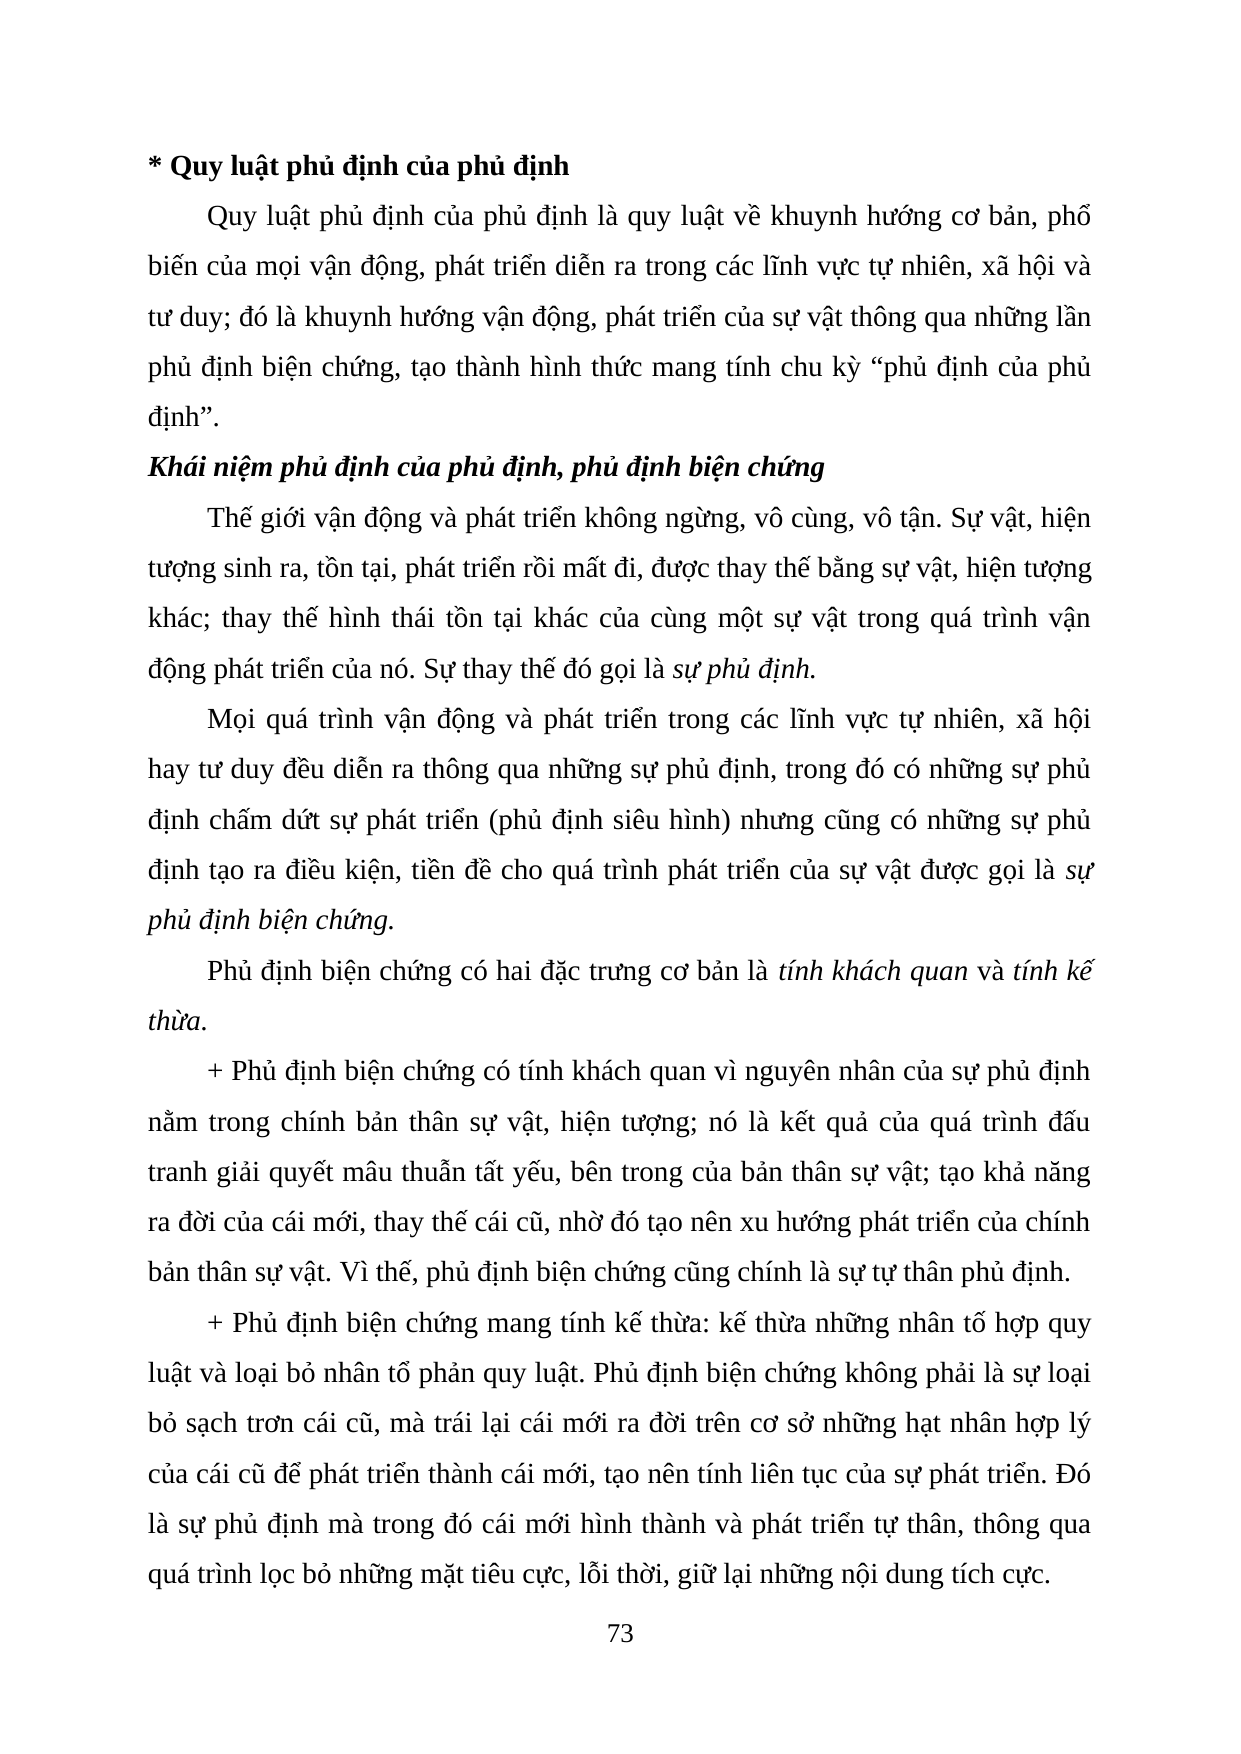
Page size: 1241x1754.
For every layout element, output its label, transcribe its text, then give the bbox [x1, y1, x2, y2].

text Quy luật phủ định của phủ định là quy luật về khuynh hướng cơ bản, phổ biến của mọi vận động, phát triển diễn ra trong các lĩnh vực tự nhiên, xã hội và tư duy; đó là khuynh hướng vận động, phát triển của sự vật thông qua những lần phủ định biện chứng, tạo thành hình thức mang tính chu kỳ “phủ định của phủ định”. [148, 198, 1092, 433]
text + Phủ định biện chứng có tính khách quan vì nguyên nhân của sự phủ định nằm trong chính bản thân sự vật, hiện tượng; nó là kết quả của quá trình đấu tranh giải quyết mâu thuẫn tất yếu, bên trong của bản thân sự vật; tạo khả năng ra đời của cái mới, thay thế cái cũ, nhờ đó tạo nên xu hướng phát triển của chính bản thân sự vật. Vì thế, phủ định biện chứng cũng chính là sự tự thân phủ định. [148, 1053, 1092, 1288]
subtitle Khái niệm phủ định của phủ định, phủ định biện chứng [148, 449, 1092, 483]
text Phủ định biện chứng có hai đặc trưng cơ bản là tính khách quan và tính kế thừa. [148, 953, 1092, 1037]
text Thế giới vận động và phát triển không ngừng, vô cùng, vô tận. Sự vật, hiện tượng sinh ra, tồn tại, phát triển rồi mất đi, được thay thế bằng sự vật, hiện tượng khác; thay thế hình thái tồn tại khác của cùng một sự vật trong quá trình vận động phát triển của nó. Sự thay thế đó gọi là sự phủ định. [148, 500, 1092, 684]
subtitle * Quy luật phủ định của phủ định [148, 148, 1092, 181]
text Mọi quá trình vận động và phát triển trong các lĩnh vực tự nhiên, xã hội hay tư duy đều diễn ra thông qua những sự phủ định, trong đó có những sự phủ định chấm dứt sự phát triển (phủ định siêu hình) nhưng cũng có những sự phủ định tạo ra điều kiện, tiền đề cho quá trình phát triển của sự vật được gọi là sự phủ định biện chứng. [148, 701, 1092, 936]
text + Phủ định biện chứng mang tính kế thừa: kế thừa những nhân tố hợp quy luật và loại bỏ nhân tổ phản quy luật. Phủ định biện chứng không phải là sự loại bỏ sạch trơn cái cũ, mà trái lại cái mới ra đời trên cơ sở những hạt nhân hợp lý của cái cũ để phát triển thành cái mới, tạo nên tính liên tục của sự phát triển. Đó là sự phủ định mà trong đó cái mới hình thành và phát triển tự thân, thông qua quá trình lọc bỏ những mặt tiêu cực, lỗi thời, giữ lại những nội dung tích cực. [148, 1305, 1092, 1590]
